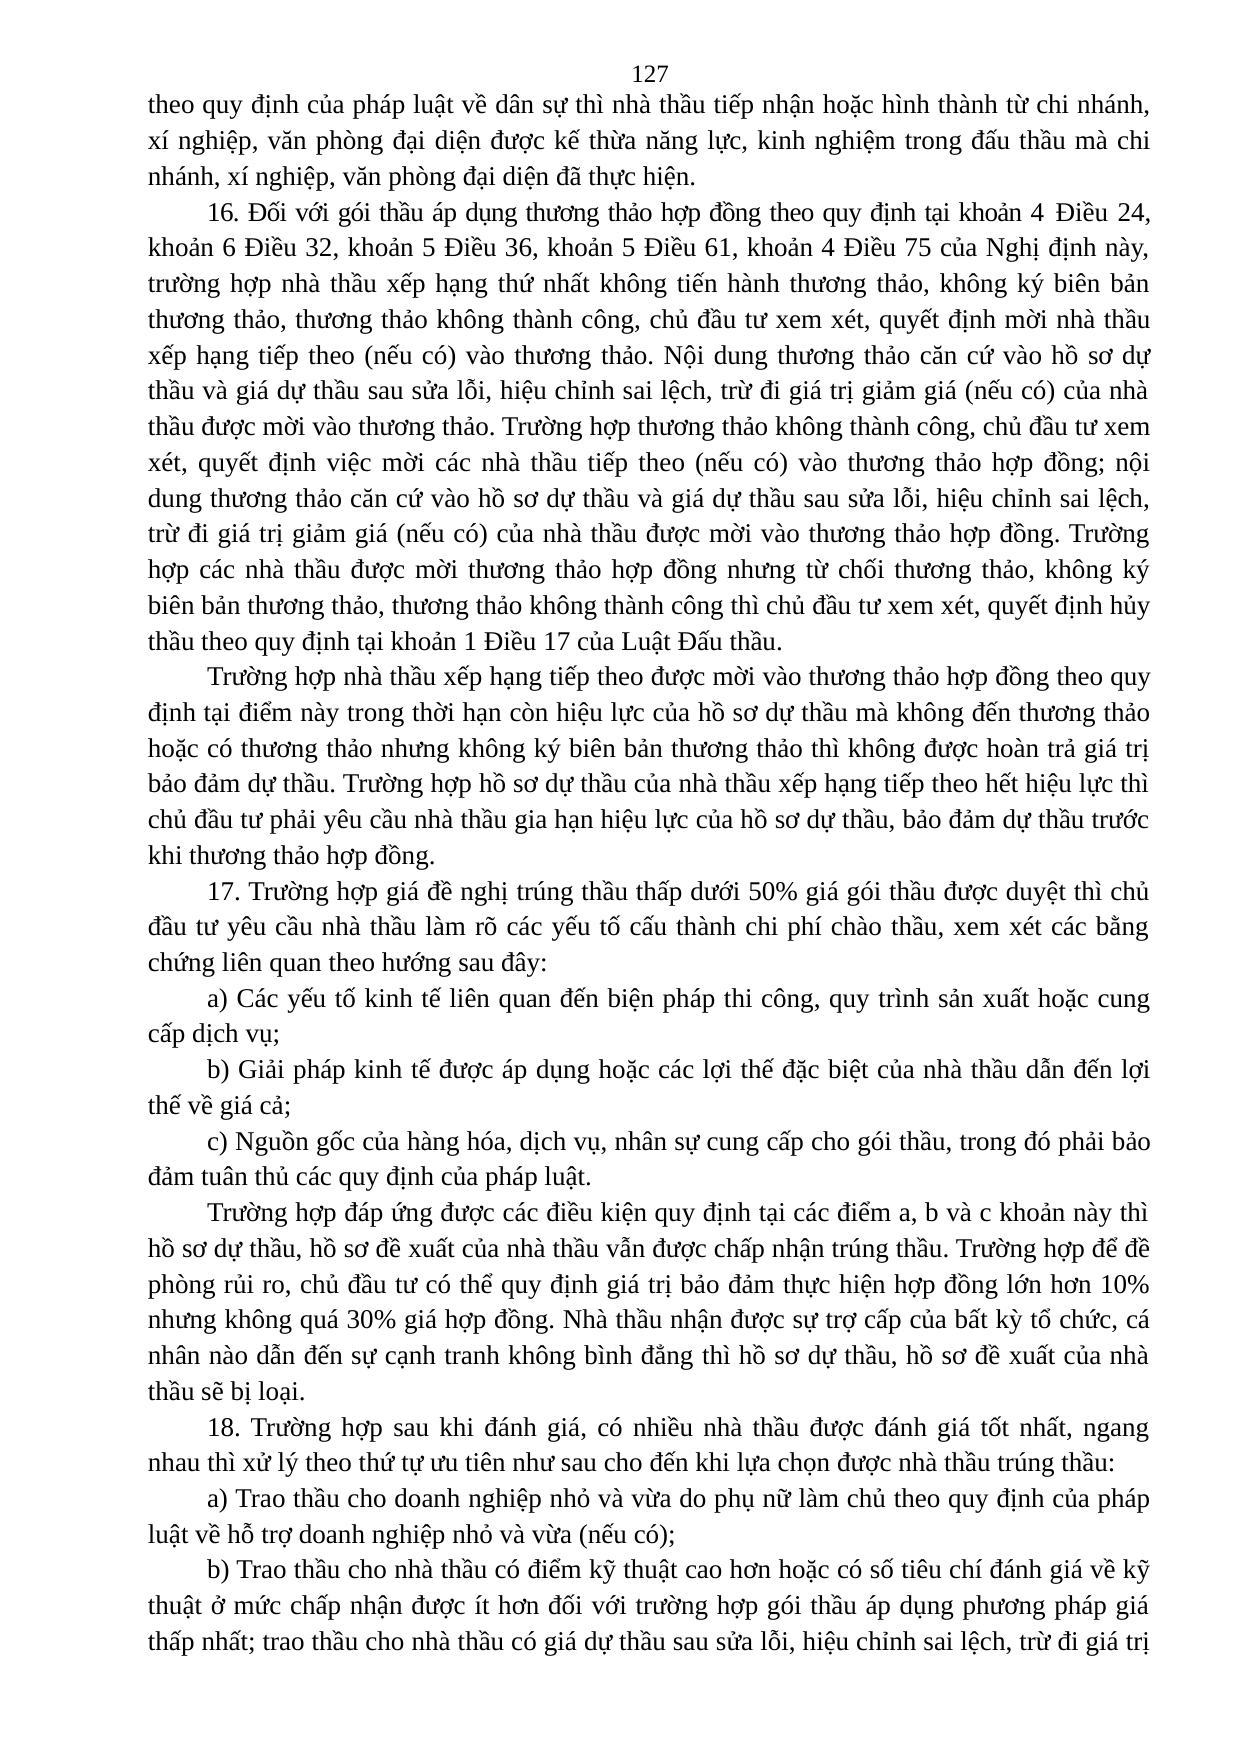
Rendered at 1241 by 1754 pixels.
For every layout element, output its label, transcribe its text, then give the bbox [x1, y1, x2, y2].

text Trường hợp nhà thầu xếp hạng tiếp theo được mời vào thương thảo hợp đồng theo quy định tại điểm này trong thời hạn còn hiệu lực của hồ sơ dự thầu mà không đến thương thảo hoặc có thương thảo nhưng không ký biên bản thương thảo thì không được hoàn trả giá trị bảo đảm dự thầu. Trường hợp hồ sơ dự thầu của nhà thầu xếp hạng tiếp theo hết hiệu lực thì chủ đầu tư phải yêu cầu nhà thầu gia hạn hiệu lực của hồ sơ dự thầu, bảo đảm dự thầu trước khi thương thảo hợp đồng. [148, 660, 1152, 870]
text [148, 1553, 1152, 1656]
text 18. Trường hợp sau khi đánh giá, có nhiều nhà thầu được đánh giá tốt nhất, ngang nhau thì xử lý theo thứ tự ưu tiên như sau cho đến khi lựa chọn được nhà thầu trúng thầu: [148, 1411, 1152, 1477]
text b) Giải pháp kinh tế được áp dụng hoặc các lợi thế đặc biệt của nhà thầu dẫn đến lợi thế về giá cả; [148, 1053, 1152, 1120]
text 16. Đối với gói thầu áp dụng thương thảo hợp đồng theo quy định tại khoản 4 Điều 24, khoản 6 Điều 32, khoản 5 Điều 36, khoản 5 Điều 61, khoản 4 Điều 75 của Nghị định này, trường hợp nhà thầu xếp hạng thứ nhất không tiến hành thương thảo, không ký biên bản thương thảo, thương thảo không thành công, chủ đầu tư xem xét, quyết định mời nhà thầu xếp hạng tiếp theo (nếu có) vào thương thảo. Nội dung thương thảo căn cứ vào hồ sơ dự thầu và giá dự thầu sau sửa lỗi, hiệu chỉnh sai lệch, trừ đi giá trị giảm giá (nếu có) của nhà thầu được mời vào thương thảo. Trường hợp thương thảo không thành công, chủ đầu tư xem xét, quyết định việc mời các nhà thầu tiếp theo (nếu có) vào thương thảo hợp đồng; nội dung thương thảo căn cứ vào hồ sơ dự thầu và giá dự thầu sau sửa lỗi, hiệu chỉnh sai lệch, trừ đi giá trị giảm giá (nếu có) của nhà thầu được mời vào thương thảo hợp đồng. Trường hợp các nhà thầu được mời thương thảo hợp đồng nhưng từ chối thương thảo, không ký biên bản thương thảo, thương thảo không thành công thì chủ đầu tư xem xét, quyết định hủy thầu theo quy định tại khoản 1 Điều 17 của Luật Đấu thầu. [148, 196, 1152, 656]
text 17. Trường hợp giá đề nghị trúng thầu thấp dưới 50% giá gói thầu được duyệt thì chủ đầu tư yêu cầu nhà thầu làm rõ các yếu tố cấu thành chi phí chào thầu, xem xét các bằng chứng liên quan theo hướng sau đây: [148, 875, 1152, 977]
text Trường hợp đáp ứng được các điều kiện quy định tại các điểm a, b và c khoản này thì hồ sơ dự thầu, hồ sơ đề xuất của nhà thầu vẫn được chấp nhận trúng thầu. Trường hợp để đề phòng rủi ro, chủ đầu tư có thể quy định giá trị bảo đảm thực hiện hợp đồng lớn hơn 10% nhưng không quá 30% giá hợp đồng. Nhà thầu nhận được sự trợ cấp của bất kỳ tổ chức, cá nhân nào dẫn đến sự cạnh tranh không bình đẳng thì hồ sơ dự thầu, hồ sơ đề xuất của nhà thầu sẽ bị loại. [148, 1196, 1152, 1406]
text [148, 89, 1152, 191]
text a) Trao thầu cho doanh nghiệp nhỏ và vừa do phụ nữ làm chủ theo quy định của pháp luật về hỗ trợ doanh nghiệp nhỏ và vừa (nếu có); [148, 1482, 1152, 1549]
text c) Nguồn gốc của hàng hóa, dịch vụ, nhân sự cung cấp cho gói thầu, trong đó phải bảo đảm tuân thủ các quy định của pháp luật. [148, 1125, 1152, 1192]
text a) Các yếu tố kinh tế liên quan đến biện pháp thi công, quy trình sản xuất hoặc cung cấp dịch vụ; [148, 982, 1152, 1049]
